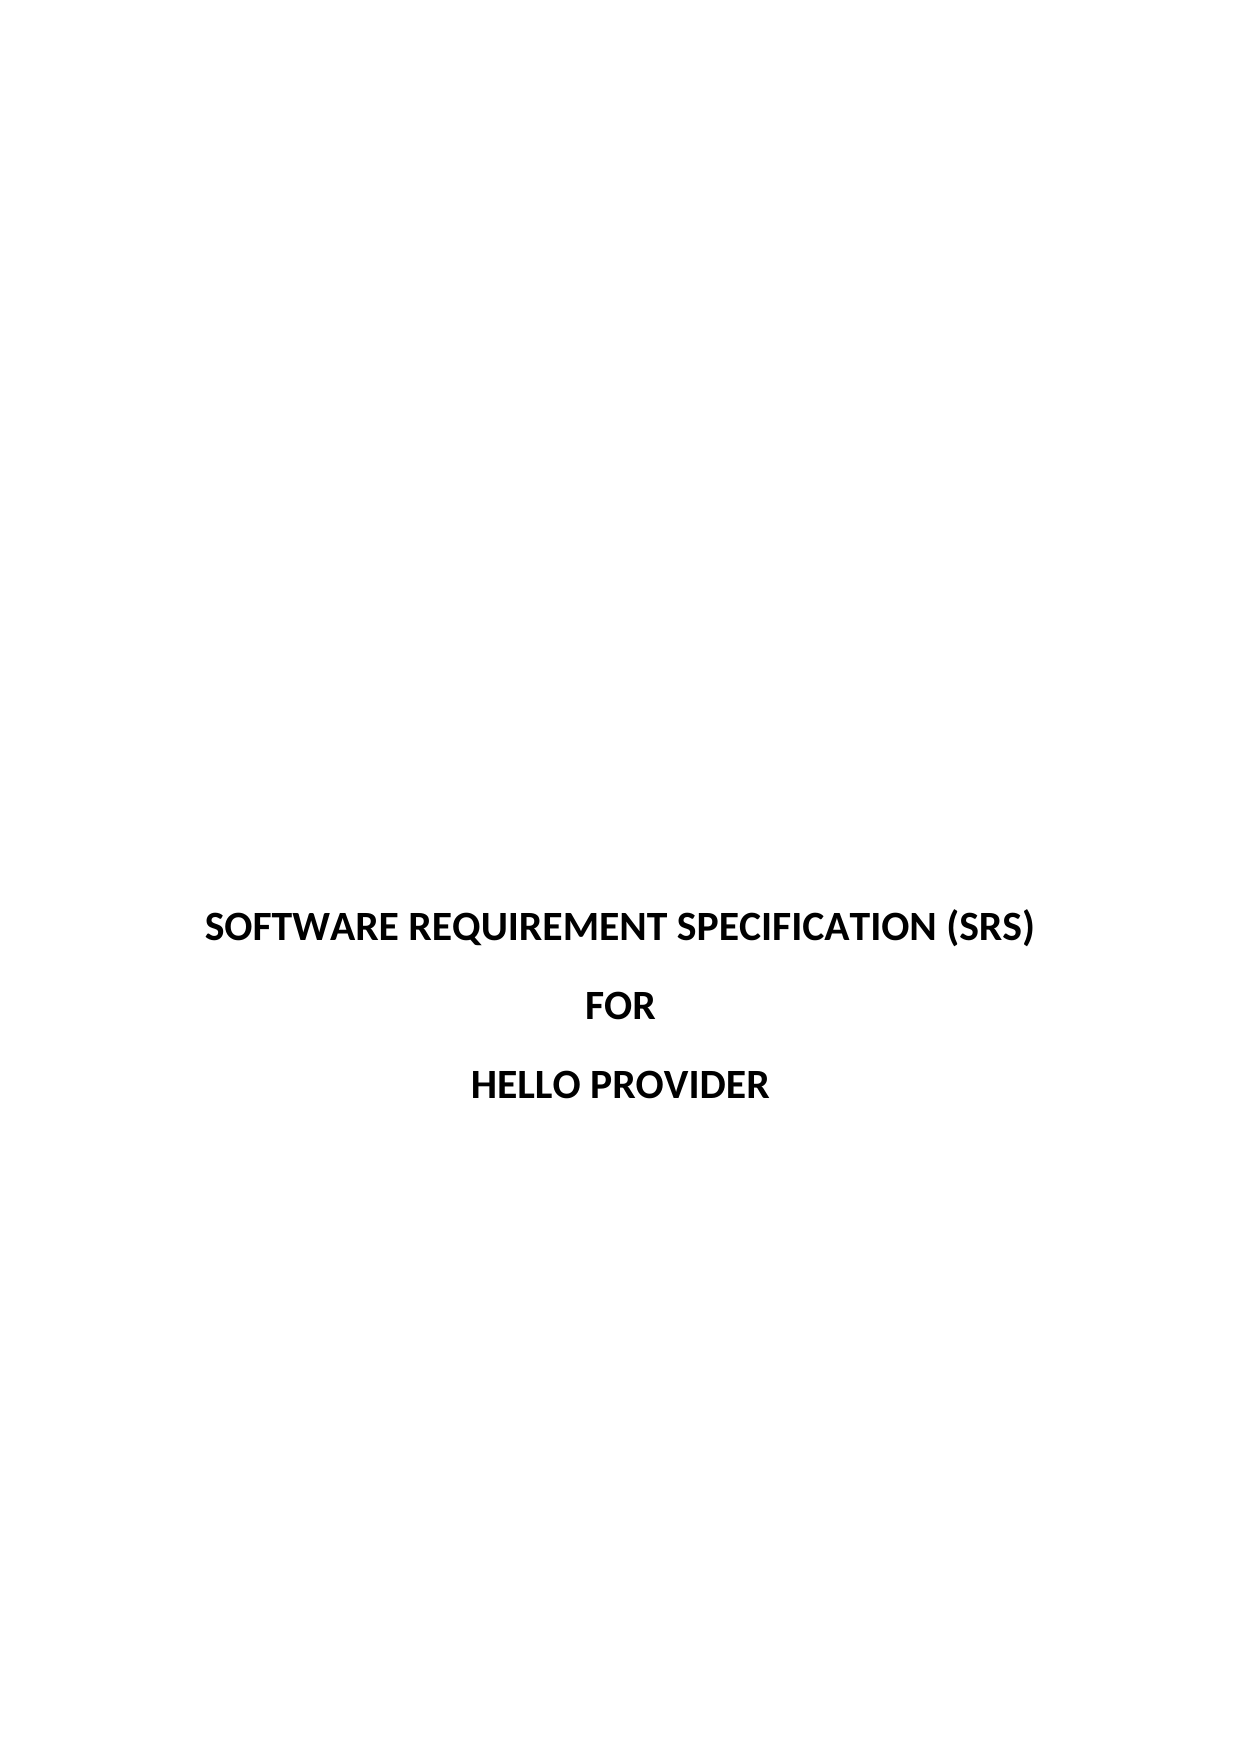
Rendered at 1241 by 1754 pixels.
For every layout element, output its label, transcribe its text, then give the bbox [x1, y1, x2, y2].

text SOFTWARE REQUIREMENT SPECIFICATION (SRS) [150, 899, 1090, 950]
text HELLO PROVIDER [150, 1058, 1090, 1109]
text FOR [150, 979, 1090, 1029]
